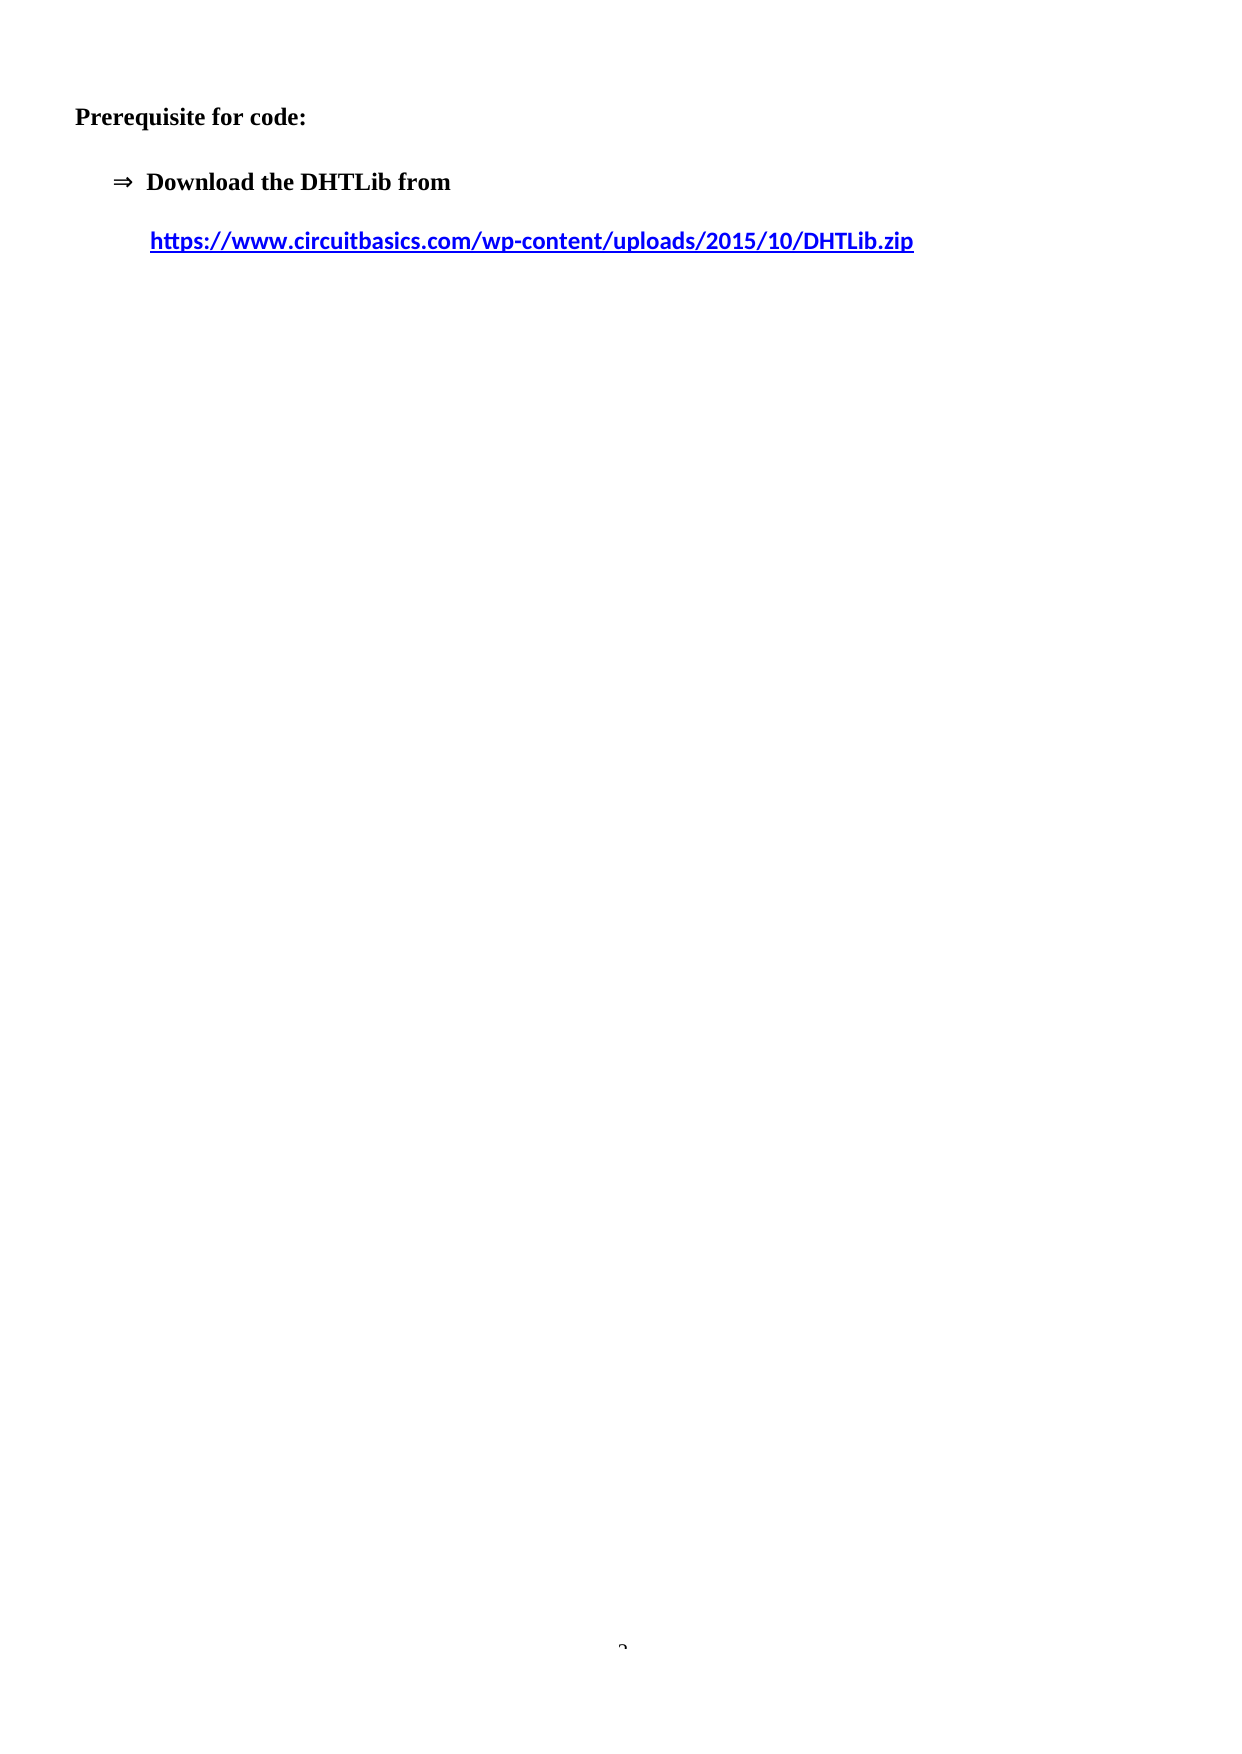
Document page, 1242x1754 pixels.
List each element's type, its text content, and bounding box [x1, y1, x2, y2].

text ⇒ Download the DHTLib from [112, 153, 1150, 204]
text https://www.circuitbasics.com/wp-content/uploads/2015/10/DHTLib.zip [150, 226, 1150, 256]
text Prerequisite for code: [75, 102, 1150, 131]
